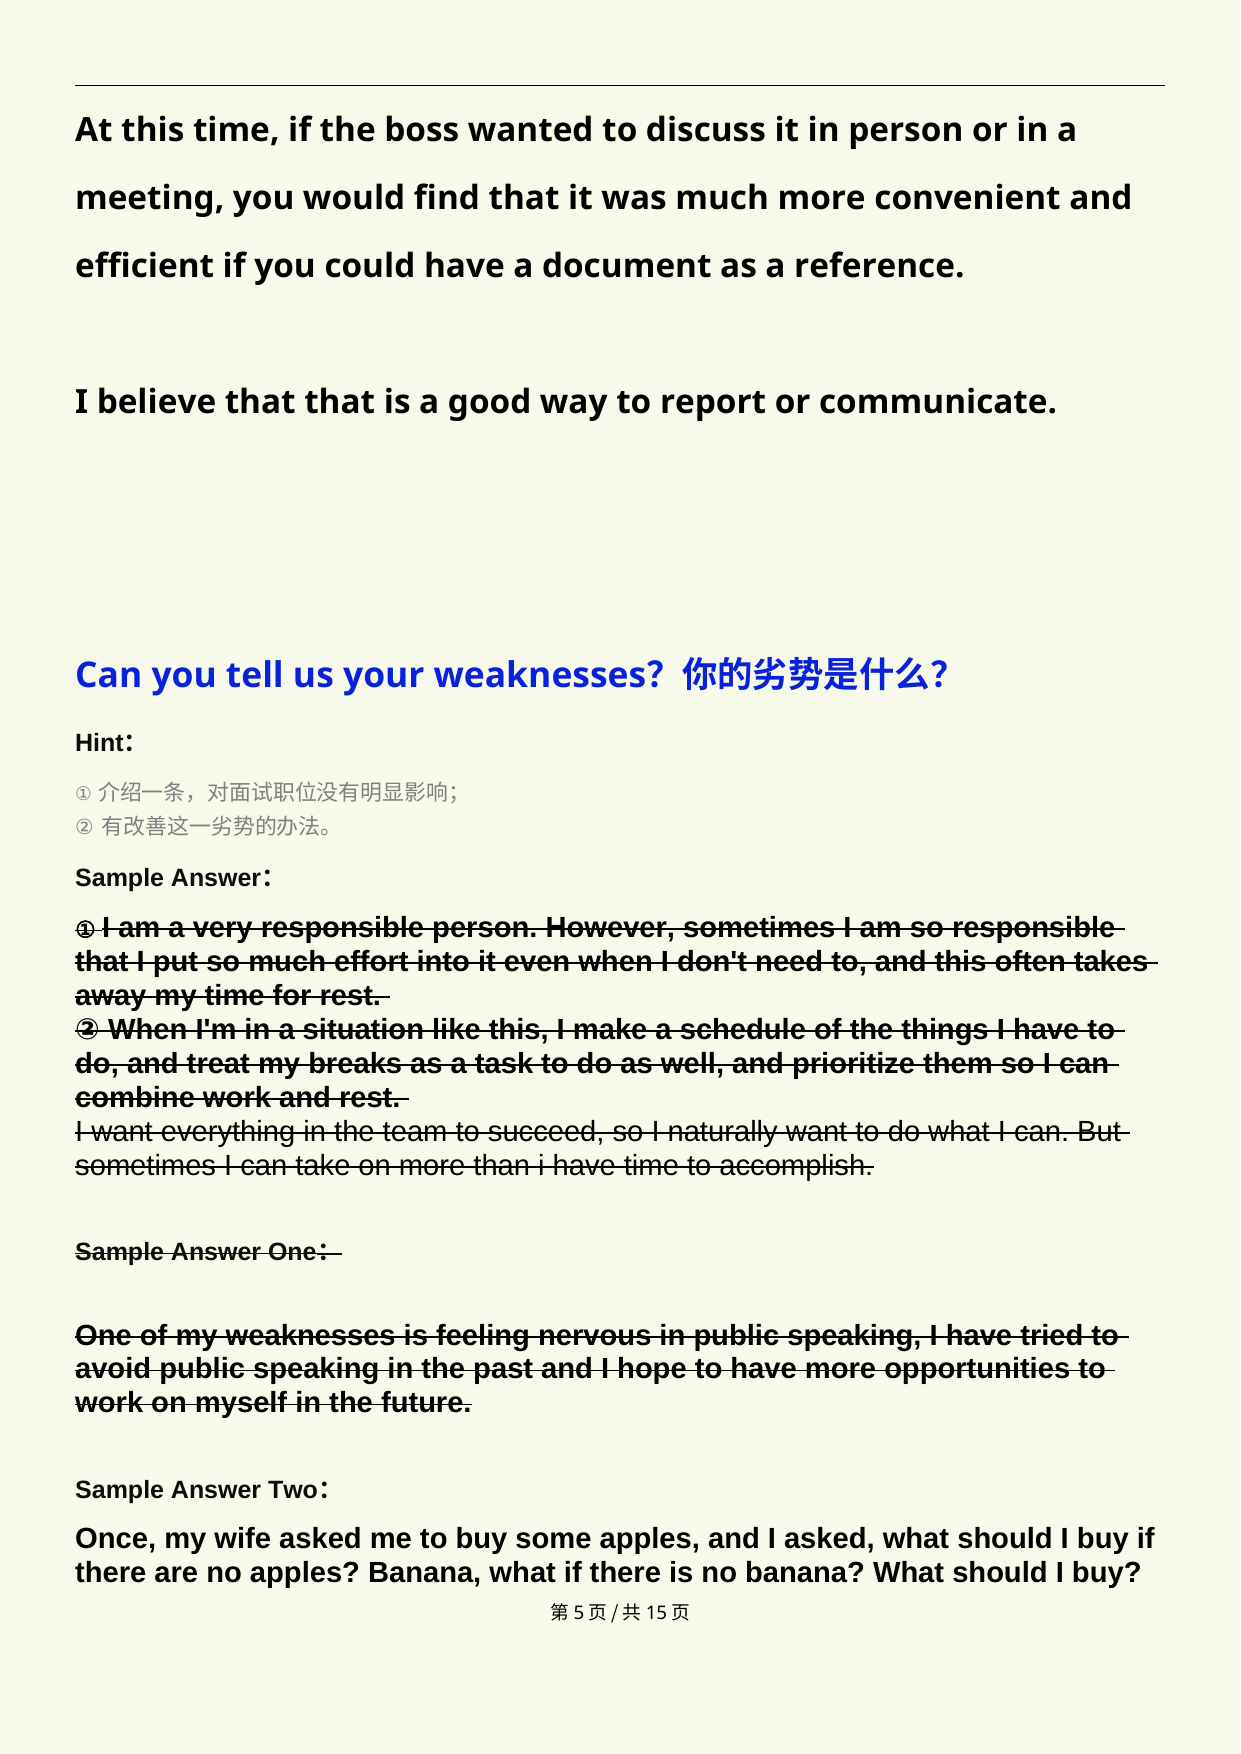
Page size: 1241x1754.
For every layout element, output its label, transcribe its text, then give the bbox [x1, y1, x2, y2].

text I believe that that is a good way to report or communicate. [75, 367, 1165, 434]
text Sample Answer Two： [75, 1453, 1165, 1521]
text ① 介绍一条，对面试职位没有明显影响； [75, 774, 1165, 808]
text ② 有改善这一劣势的办法。 [75, 808, 1165, 842]
text Sample Answer One： [75, 1216, 1165, 1283]
text Sample Answer： [75, 842, 1165, 910]
text Hint： [75, 706, 1165, 774]
text ① I am a very responsible person. However, sometimes I am so responsible that I put so much effort into it even when I don't need to, and this often takes away my time for rest. [75, 910, 1165, 1012]
text Once, my wife asked me to buy some apples, and I asked, what should I buy if there are no apples? Banana, what if there is no banana? What should I buy? [75, 1521, 1165, 1589]
text Can you tell us your weaknesses？你的劣势是什么？ [75, 638, 1165, 706]
text At this time, if the boss wanted to discuss it in person or in a meeting, you would find that it was much more convenient and efficient if you could have a document as a reference. [75, 95, 1165, 299]
text One of my weaknesses is feeling nervous in public speaking, I have tried to avoid public speaking in the past and I hope to have more opportunities to work on myself in the future. [75, 1317, 1165, 1419]
text I want everything in the team to succeed, so I naturally want to do what I can. But sometimes I can take on more than i have time to accomplish. [75, 1114, 1165, 1182]
text ② When I'm in a situation like this, I make a schedule of the things I have to do, and treat my breaks as a task to do as well, and prioritize them so I can combine work and rest. [75, 1012, 1165, 1114]
